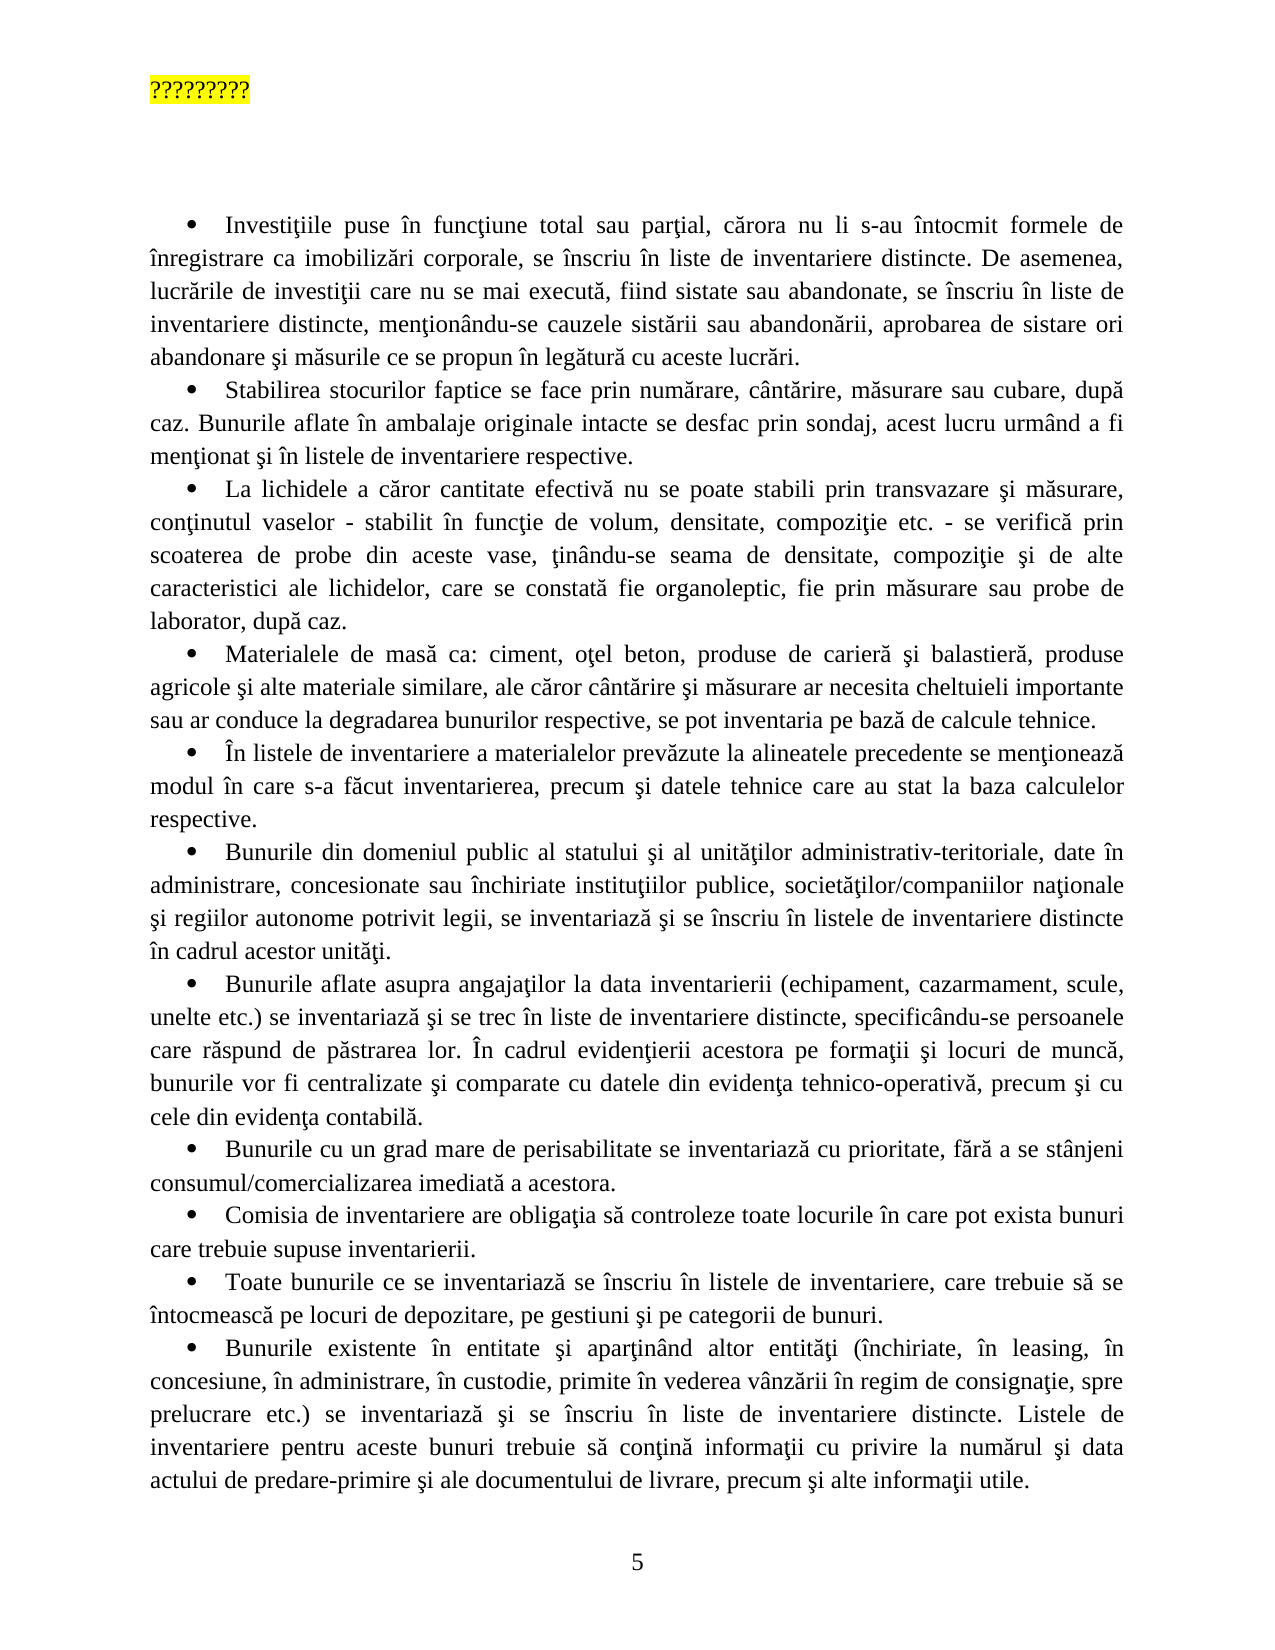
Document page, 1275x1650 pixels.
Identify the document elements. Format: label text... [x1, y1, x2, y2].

list La lichidele a căror cantitate efectivă nu se poate stabili prin transvazare şi măsurare, conţinutul vaselor - stabilit în funcţie de volum, densitate, compoziţie etc. - se verifică prin scoaterea de probe din aceste vase, ţinându-se seama de densitate, compoziţie şi de alte caracteristici ale lichidelor, care se constată fie organoleptic, fie prin măsurare sau probe de laborator, după caz. [150, 474, 1125, 635]
list Stabilirea stocurilor faptice se face prin numărare, cântărire, măsurare sau cubare, după caz. Bunurile aflate în ambalaje originale intacte se desfac prin sondaj, acest lucru urmând a fi menţionat şi în listele de inventariere respective. [150, 375, 1125, 470]
list Materialele de masă ca: ciment, oţel beton, produse de carieră şi balastieră, produse agricole şi alte materiale similare, ale căror cântărire şi măsurare ar necesita cheltuieli importante sau ar conduce la degradarea bunurilor respective, se pot inventaria pe bază de calcule tehnice. [150, 639, 1125, 734]
list Bunurile cu un grad mare de perisabilitate se inventariază cu prioritate, fără a se stânjeni consumul/comercializarea imediată a acestora. [150, 1134, 1125, 1196]
list Bunurile aflate asupra angajaţilor la data inventarierii (echipament, cazarmament, scule, unelte etc.) se inventariază şi se trec în liste de inventariere distincte, specificându-se persoanele care răspund de păstrarea lor. În cadrul evidenţierii acestora pe formaţii şi locuri de muncă, bunurile vor fi centralizate şi comparate cu datele din evidenţa tehnico-operativă, precum şi cu cele din evidenţa contabilă. [150, 969, 1125, 1130]
list Bunurile din domeniul public al statului şi al unităţilor administrativ-teritoriale, date în administrare, concesionate sau închiriate instituţiilor publice, societăţilor/companiilor naţionale şi regiilor autonome potrivit legii, se inventariază şi se înscriu în listele de inventariere distincte în cadrul acestor unităţi. [150, 837, 1125, 965]
list În listele de inventariere a materialelor prevăzute la alineatele precedente se menţionează modul în care s-a făcut inventarierea, precum şi datele tehnice care au stat la baza calculelor respective. [150, 738, 1125, 833]
list Comisia de inventariere are obligaţia să controleze toate locurile în care pot exista bunuri care trebuie supuse inventarierii. [150, 1201, 1125, 1262]
list Toate bunurile ce se inventariază se înscriu în listele de inventariere, care trebuie să se întocmească pe locuri de depozitare, pe gestiuni şi pe categorii de bunuri. [150, 1267, 1125, 1328]
list Bunurile existente în entitate şi aparţinând altor entităţi (închiriate, în leasing, în concesiune, în administrare, în custodie, primite în vederea vânzării în regim de consignaţie, spre prelucrare etc.) se inventariază şi se înscriu în liste de inventariere distincte. Listele de inventariere pentru aceste bunuri trebuie să conţină informaţii cu privire la numărul şi data actului de predare-primire şi ale documentului de livrare, precum şi alte informaţii utile. [150, 1333, 1125, 1493]
